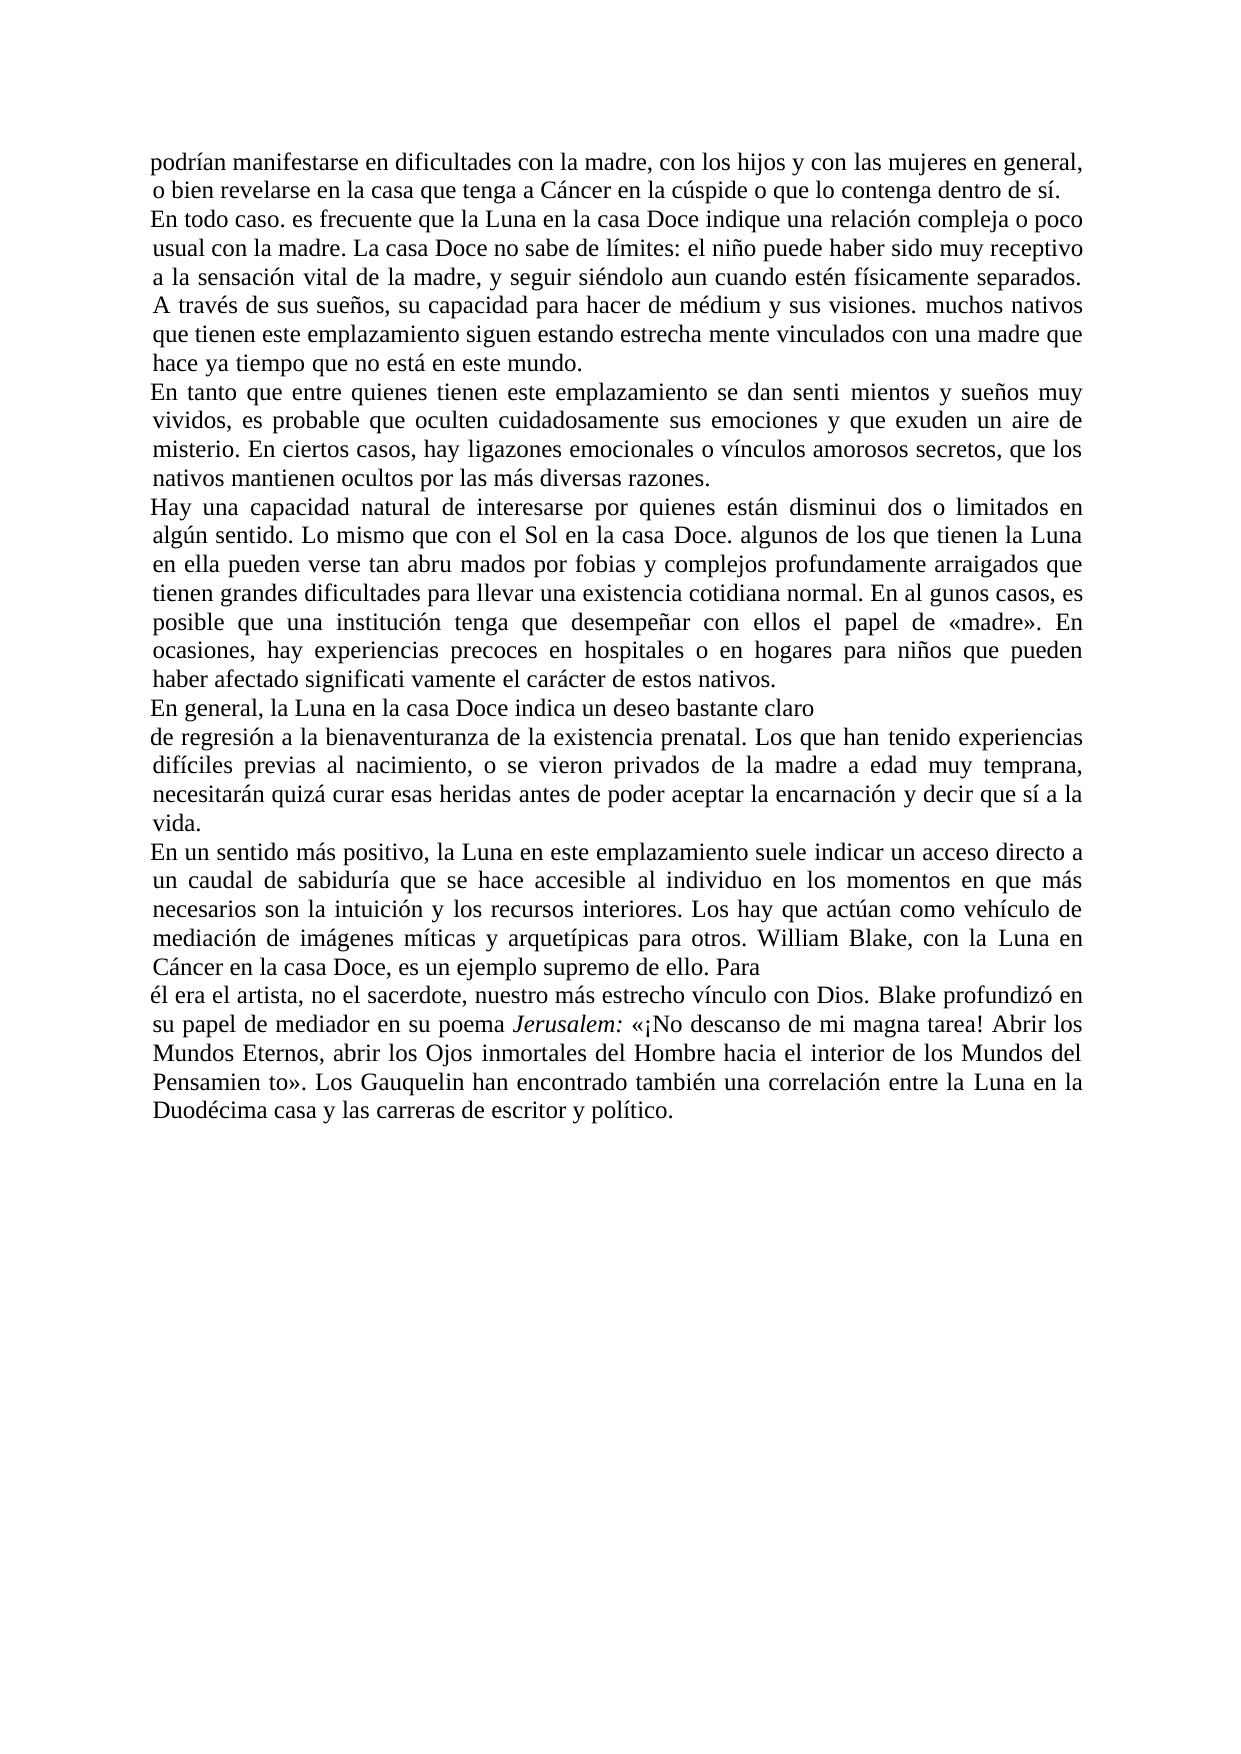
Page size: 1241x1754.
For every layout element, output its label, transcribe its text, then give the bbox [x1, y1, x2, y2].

text Hay una capacidad natural de interesarse por quienes están disminui dos o limitados en algún sentido. Lo mismo que con el Sol en la casa Doce. algunos de los que tienen la Luna en ella pueden verse tan abru mados por fobias y complejos profundamente arraigados que tienen grandes dificultades para llevar una existencia cotidiana normal. En al gunos casos, es posible que una institución tenga que desempeñar con ellos el papel de «madre». En ocasiones, hay experiencias precoces en hospitales o en hogares para niños que pueden haber afectado significati vamente el carácter de estos nativos. [150, 492, 1083, 693]
text podrían manifestarse en dificultades con la madre, con los hijos y con las mujeres en general, o bien revelarse en la casa que tenga a Cáncer en la cúspide o que lo contenga dentro de sí. [150, 147, 1083, 204]
text En un sentido más positivo, la Luna en este emplazamiento suele indicar un acceso directo a un caudal de sabiduría que se hace accesible al individuo en los momentos en que más necesarios son la intuición y los recursos interiores. Los hay que actúan como vehículo de mediación de imágenes míticas y arquetípicas para otros. William Blake, con la Luna en Cáncer en la casa Doce, es un ejemplo supremo de ello. Para [150, 837, 1083, 980]
text él era el artista, no el sacerdote, nuestro más estrecho vínculo con Dios. Blake profundizó en su papel de mediador en su poema Jerusalem: «¡No descanso de mi magna tarea! Abrir los Mundos Eternos, abrir los Ojos inmortales del Hombre hacia el interior de los Mundos del Pensamien to». Los Gauquelin han encontrado también una correlación entre la Luna en la Duodécima casa y las carreras de escritor y político. [150, 980, 1083, 1124]
text En todo caso. es frecuente que la Luna en la casa Doce indique una relación compleja o poco usual con la madre. La casa Doce no sabe de límites: el niño puede haber sido muy receptivo a la sensación vital de la madre, y seguir siéndolo aun cuando estén físicamente separados. A través de sus sueños, su capacidad para hacer de médium y sus visiones. muchos nativos que tienen este emplazamiento siguen estando estrecha mente vinculados con una madre que hace ya tiempo que no está en este mundo. [150, 204, 1083, 377]
text de regresión a la bienaventuranza de la existencia prenatal. Los que han tenido experiencias difíciles previas al nacimiento, o se vieron privados de la madre a edad muy temprana, necesitarán quizá curar esas heridas antes de poder aceptar la encarnación y decir que sí a la vida. [150, 722, 1083, 837]
text En general, la Luna en la casa Doce indica un deseo bastante claro [150, 693, 1083, 722]
text En tanto que entre quienes tienen este emplazamiento se dan senti mientos y sueños muy vividos, es probable que oculten cuidadosamente sus emociones y que exuden un aire de misterio. En ciertos casos, hay ligazones emocionales o vínculos amorosos secretos, que los nativos mantienen ocultos por las más diversas razones. [150, 377, 1083, 492]
